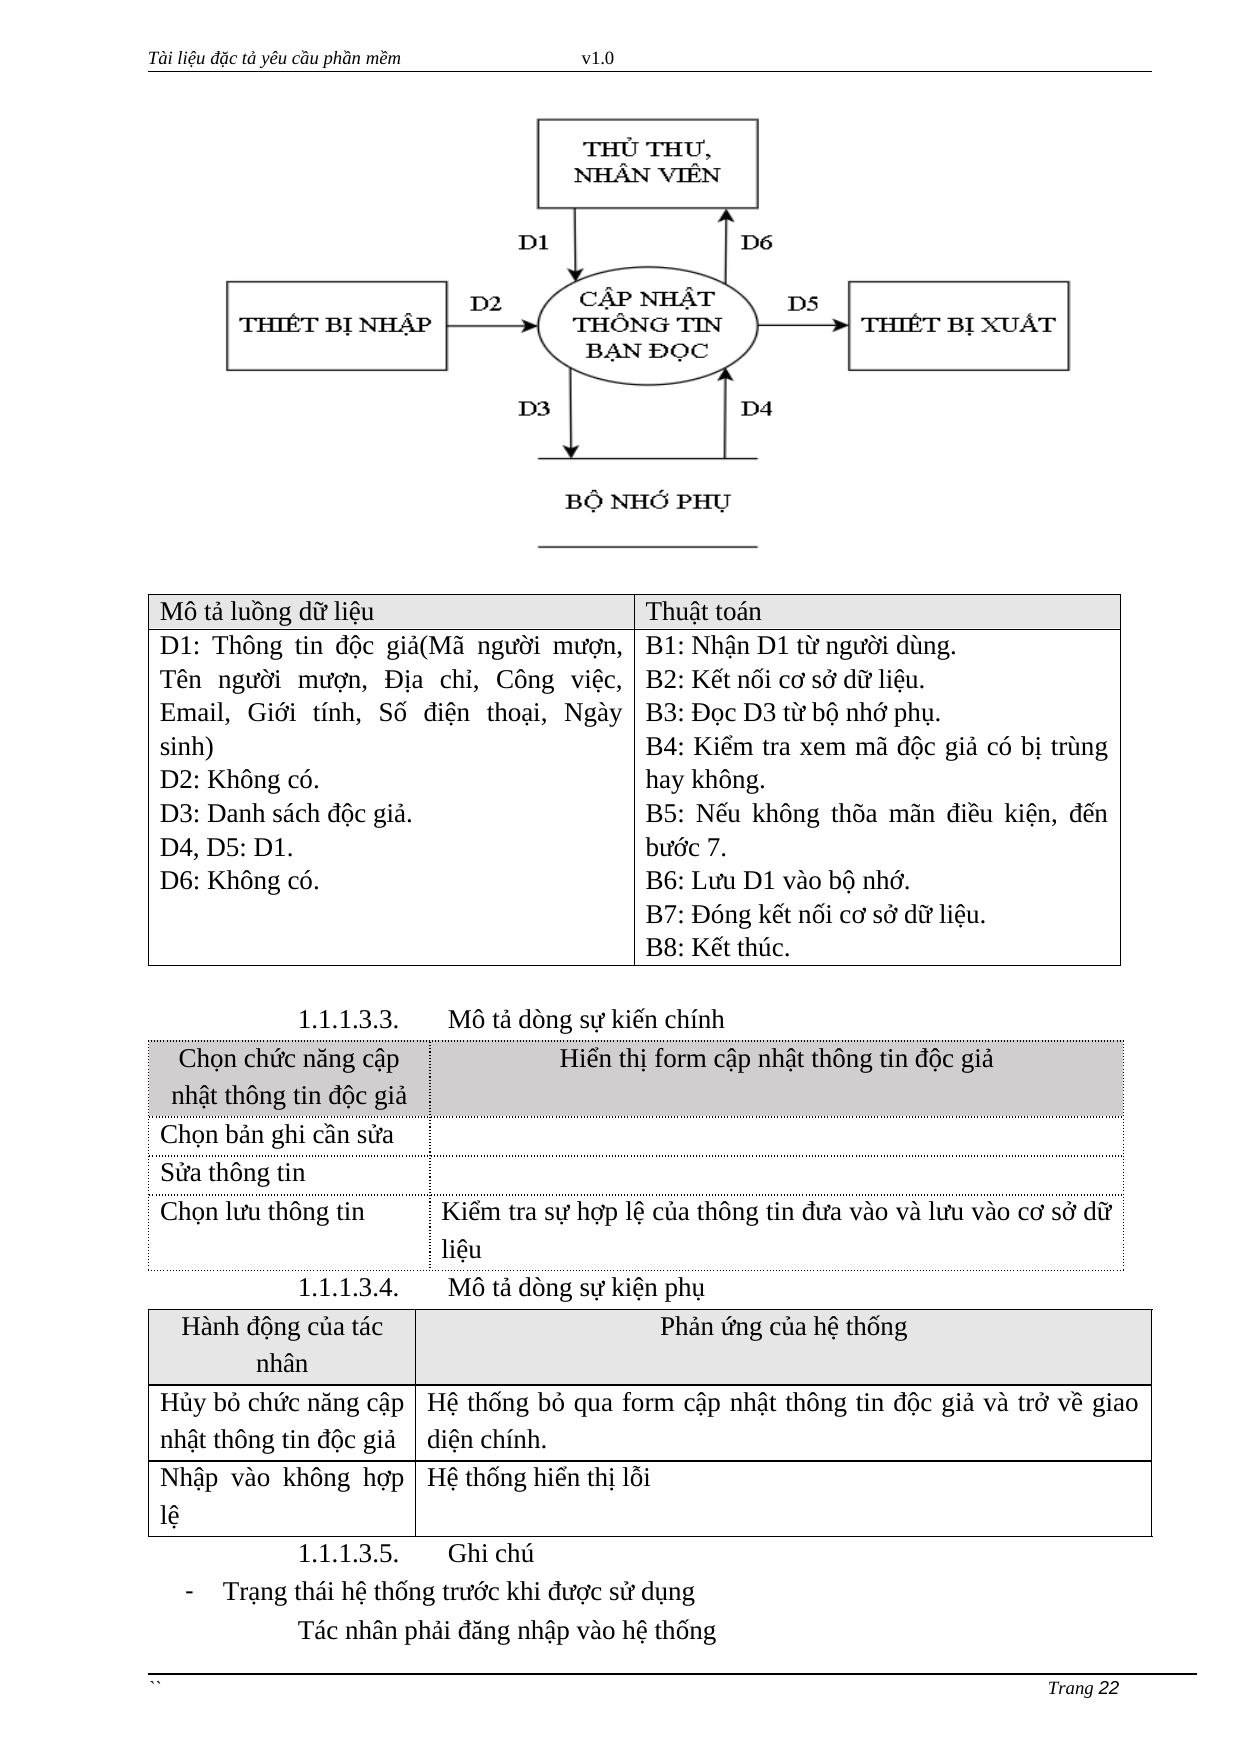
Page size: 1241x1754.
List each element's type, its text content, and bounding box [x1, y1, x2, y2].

table_cell D1: Thông tin độc giả(Mã người mượn, Tên người mượn, Địa chỉ, Công việc, Email, Giới tính, Số điện thoại, Ngày sinh) D2: Không có. D3: Danh sách độc giả. D4, D5: D1. D6: Không có. [149, 630, 634, 965]
table_cell Nhập vào không hợp lệ [149, 1462, 415, 1536]
table_cell Chọn lưu thông tin [149, 1194, 430, 1269]
table_cell Hủy bỏ chức năng cập nhật thông tin độc giả [149, 1386, 415, 1460]
table_cell Hệ thống hiển thị lỗi [416, 1462, 1151, 1536]
table_header Mô tả luồng dữ liệu [149, 595, 634, 628]
text Tác nhân phải đăng nhập vào hệ thống [298, 1614, 1152, 1645]
table_cell Chọn bản ghi cần sửa [149, 1116, 430, 1155]
table_cell [430, 1116, 1123, 1155]
list Trạng thái hệ thống trước khi được sử dụng [185, 1574, 1152, 1607]
list Mô tả dòng sự kiến chính [298, 1003, 1152, 1034]
list Ghi chú [298, 1537, 1152, 1568]
table_header Hiển thị form cập nhật thông tin độc giả [430, 1040, 1123, 1116]
table_header Hành động của tác nhân [149, 1310, 415, 1384]
table_cell Hệ thống bỏ qua form cập nhật thông tin độc giả và trở về giao diện chính. [416, 1386, 1151, 1460]
table_cell B1: Nhận D1 từ người dùng. B2: Kết nối cơ sở dữ liệu. B3: Đọc D3 từ bộ nhớ phụ. B4: Kiểm tra xem mã độc giả có bị trùng hay không. B5: Nếu không thõa mãn điều kiện, đến bước 7. B6: Lưu D1 vào bộ nhớ. B7: Đóng kết nối cơ sở dữ liệu. B8: Kết thúc. [635, 630, 1120, 965]
picture [162, 88, 1138, 589]
table_cell [430, 1155, 1123, 1194]
table_header Phản ứng của hệ thống [416, 1310, 1151, 1384]
table_cell Kiểm tra sự hợp lệ của thông tin đưa vào và lưu vào cơ sở dữ liệu [430, 1194, 1123, 1269]
table_cell Sửa thông tin [149, 1155, 430, 1194]
table_header Thuật toán [635, 595, 1120, 628]
table_header Chọn chức năng cập nhật thông tin độc giả [149, 1040, 430, 1116]
list Mô tả dòng sự kiện phụ [298, 1271, 1152, 1302]
